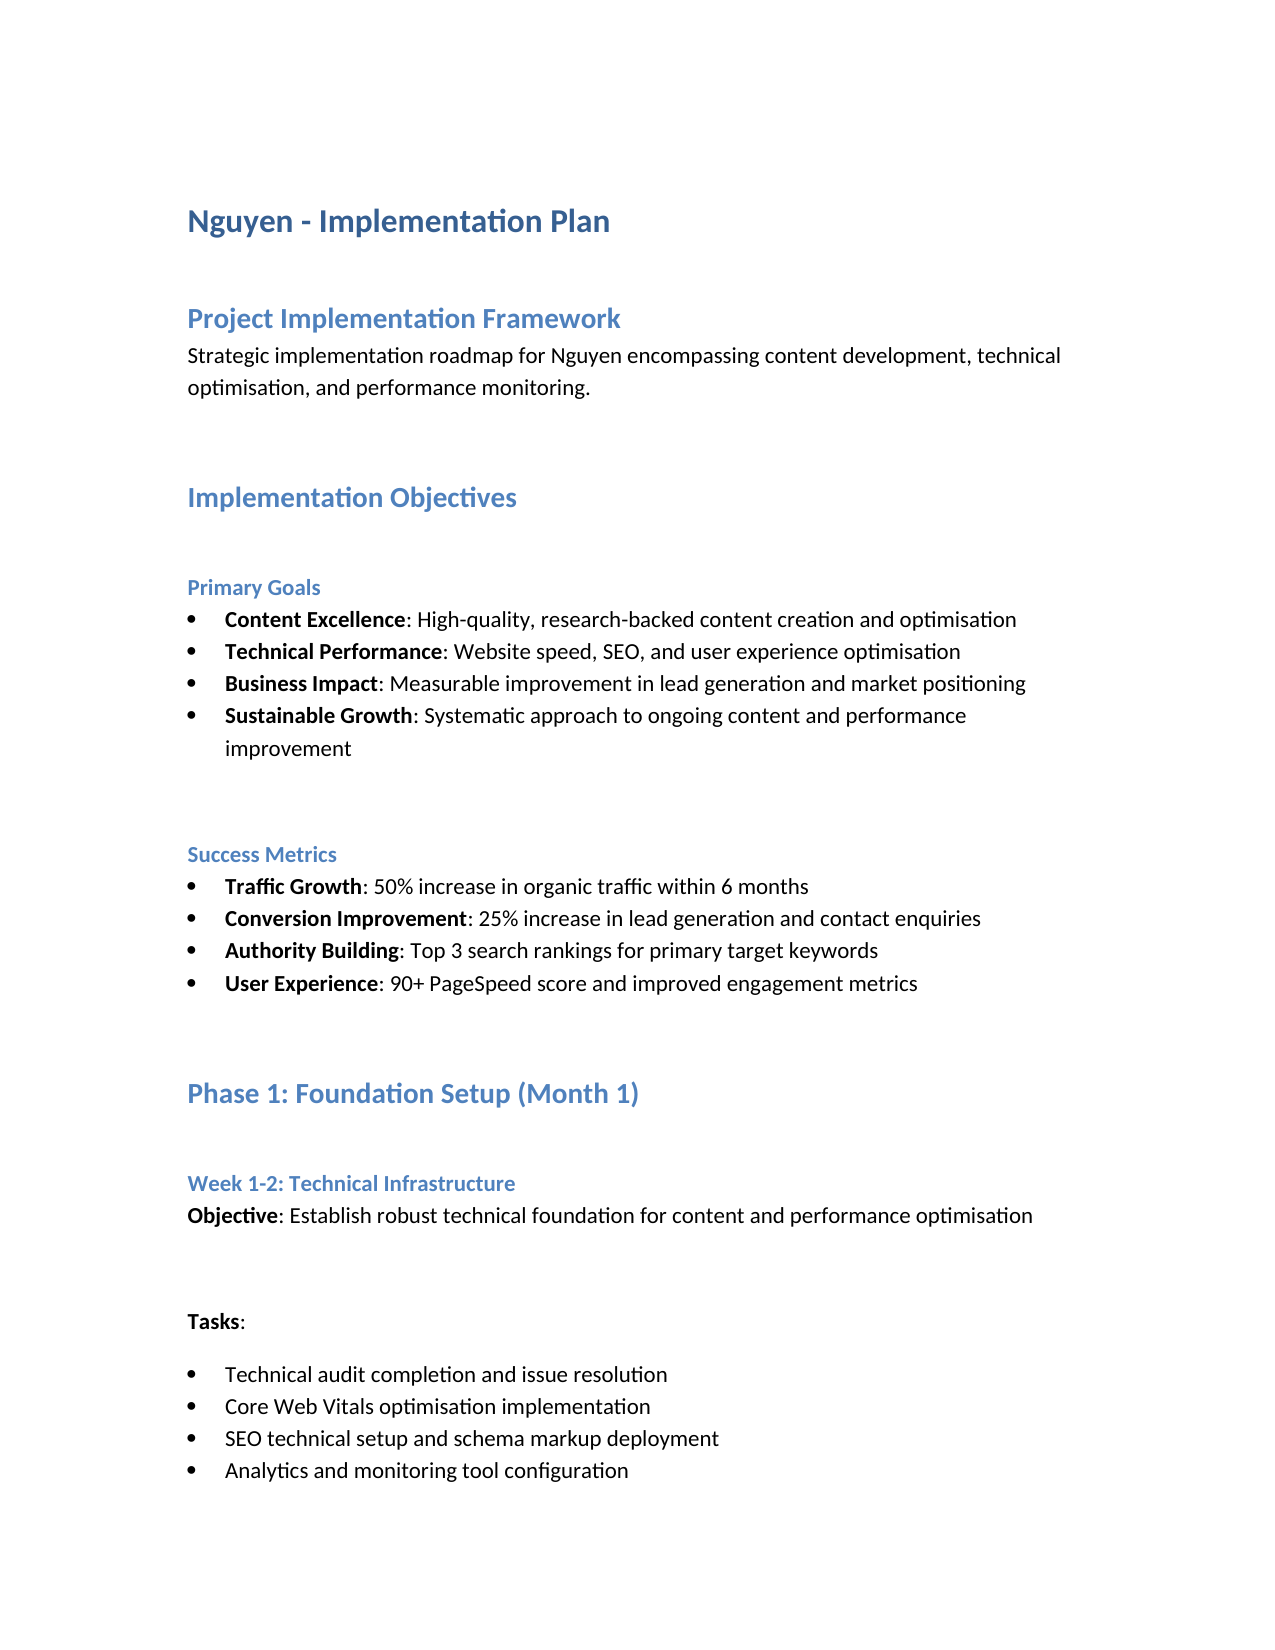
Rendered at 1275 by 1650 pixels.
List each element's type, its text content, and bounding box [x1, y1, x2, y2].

list Sustainable Growth: Systematic approach to ongoing content and performance improvement [187, 702, 1087, 762]
text Strategic implementation roadmap for Nguyen encompassing content development, technical optimisation, and performance monitoring. [187, 341, 1087, 401]
list Technical audit completion and issue resolution [187, 1360, 1087, 1388]
list Traffic Growth: 50% increase in organic traffic within 6 months [187, 872, 1087, 900]
list Business Impact: Measurable improvement in lead generation and market positioning [187, 669, 1087, 697]
subtitle Week 1-2: Technical Infrastructure [187, 1169, 1087, 1197]
subtitle Project Implementation Framework [187, 300, 1087, 335]
subtitle Success Metrics [187, 840, 1087, 868]
text Objective: Establish robust technical foundation for content and performance optimisation [187, 1201, 1087, 1229]
subtitle Nguyen - Implementation Plan [187, 200, 1087, 241]
list User Experience: 90+ PageSpeed score and improved engagement metrics [187, 969, 1087, 997]
text Tasks: [187, 1307, 1087, 1335]
subtitle Implementation Objectives [187, 479, 1087, 514]
list Core Web Vitals optimisation implementation [187, 1392, 1087, 1420]
list SEO technical setup and schema markup deployment [187, 1424, 1087, 1452]
list Analytics and monitoring tool configuration [187, 1456, 1087, 1484]
subtitle Primary Goals [187, 573, 1087, 601]
list Content Excellence: High-quality, research-backed content creation and optimisation [187, 605, 1087, 633]
list Conversion Improvement: 25% increase in lead generation and contact enquiries [187, 904, 1087, 932]
subtitle Phase 1: Foundation Setup (Month 1) [187, 1075, 1087, 1110]
list Technical Performance: Website speed, SEO, and user experience optimisation [187, 637, 1087, 665]
list Authority Building: Top 3 search rankings for primary target keywords [187, 936, 1087, 964]
